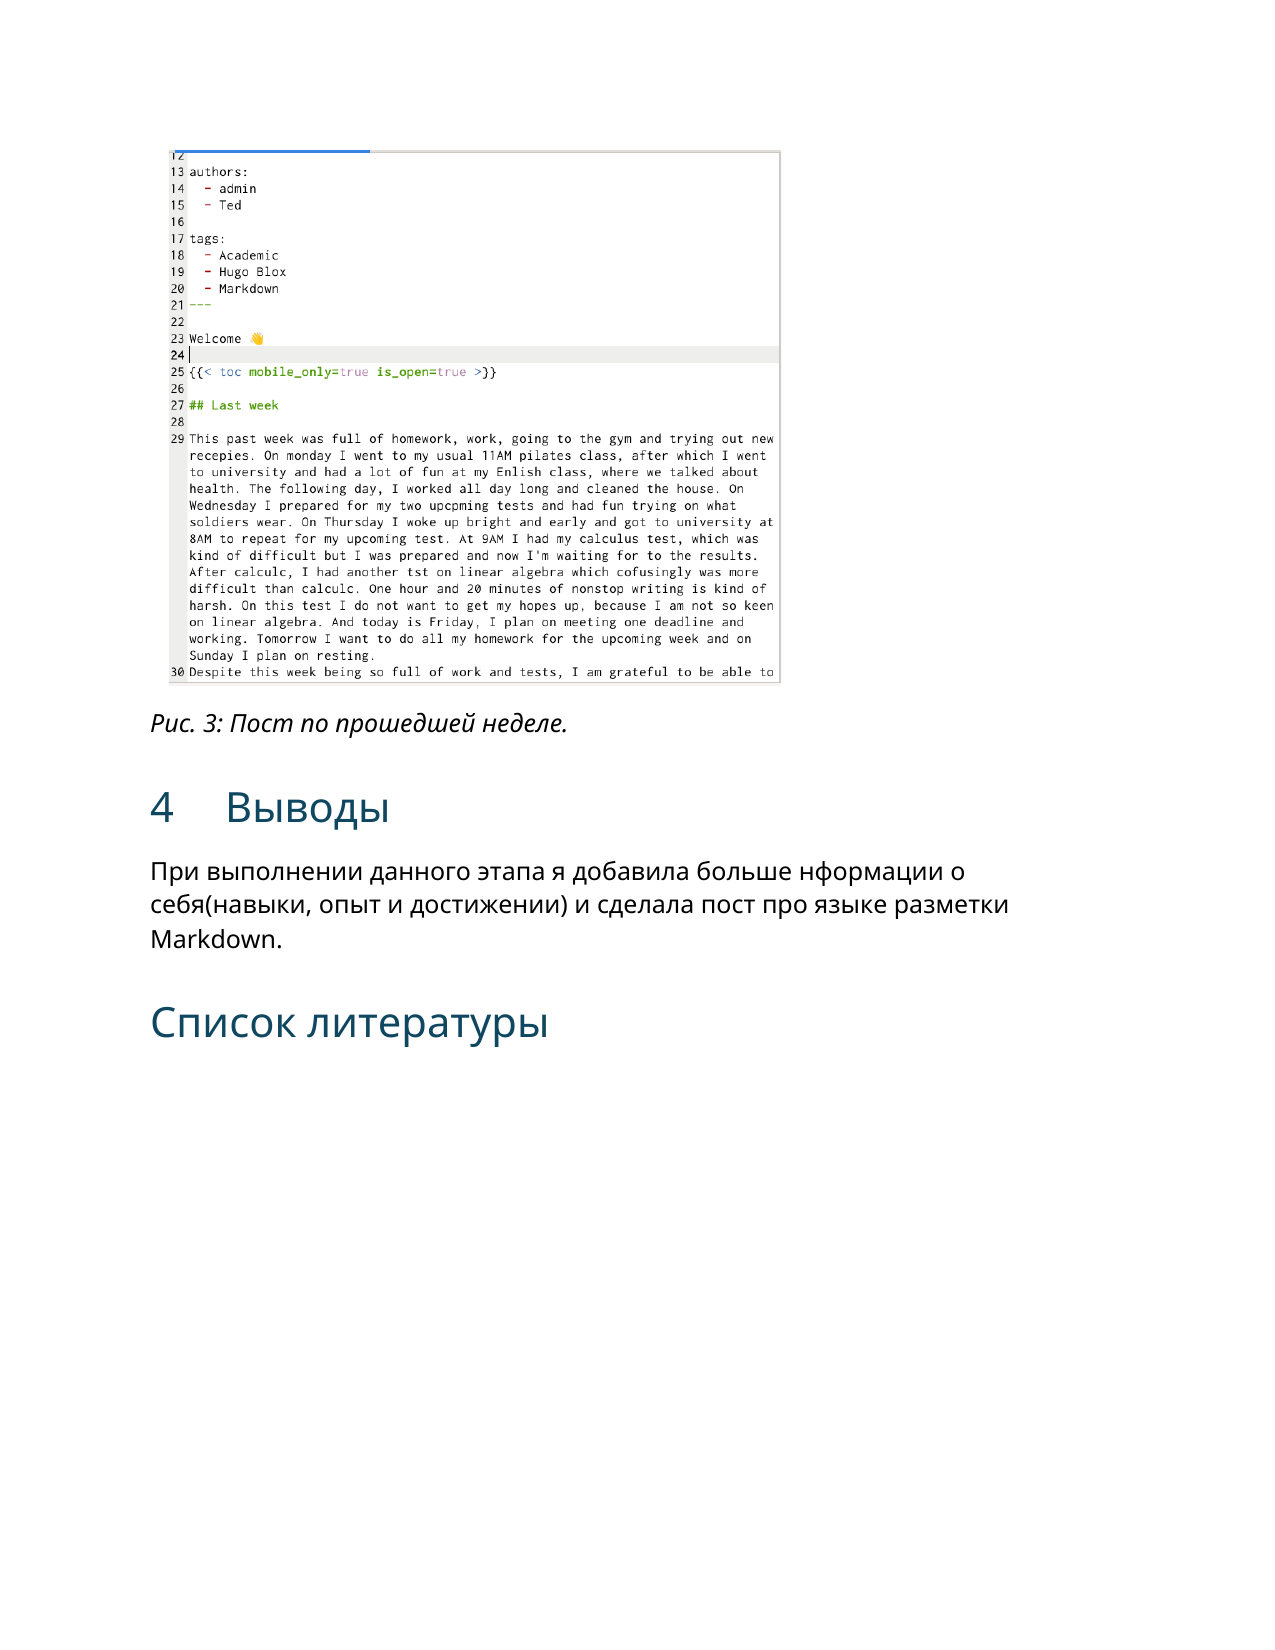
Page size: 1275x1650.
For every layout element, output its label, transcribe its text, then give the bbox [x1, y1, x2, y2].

text Рис. 3: Пост по прошедшей неделе. [150, 706, 1125, 740]
subtitle 4 Выводы [150, 778, 1125, 834]
picture [168, 150, 782, 686]
text При выполнении данного этапа я добавила больше нформации о себя(навыки, опыт и достижении) и сделала пост про языке разметки Markdown. [150, 853, 1125, 955]
subtitle Список литературы [150, 993, 1125, 1049]
